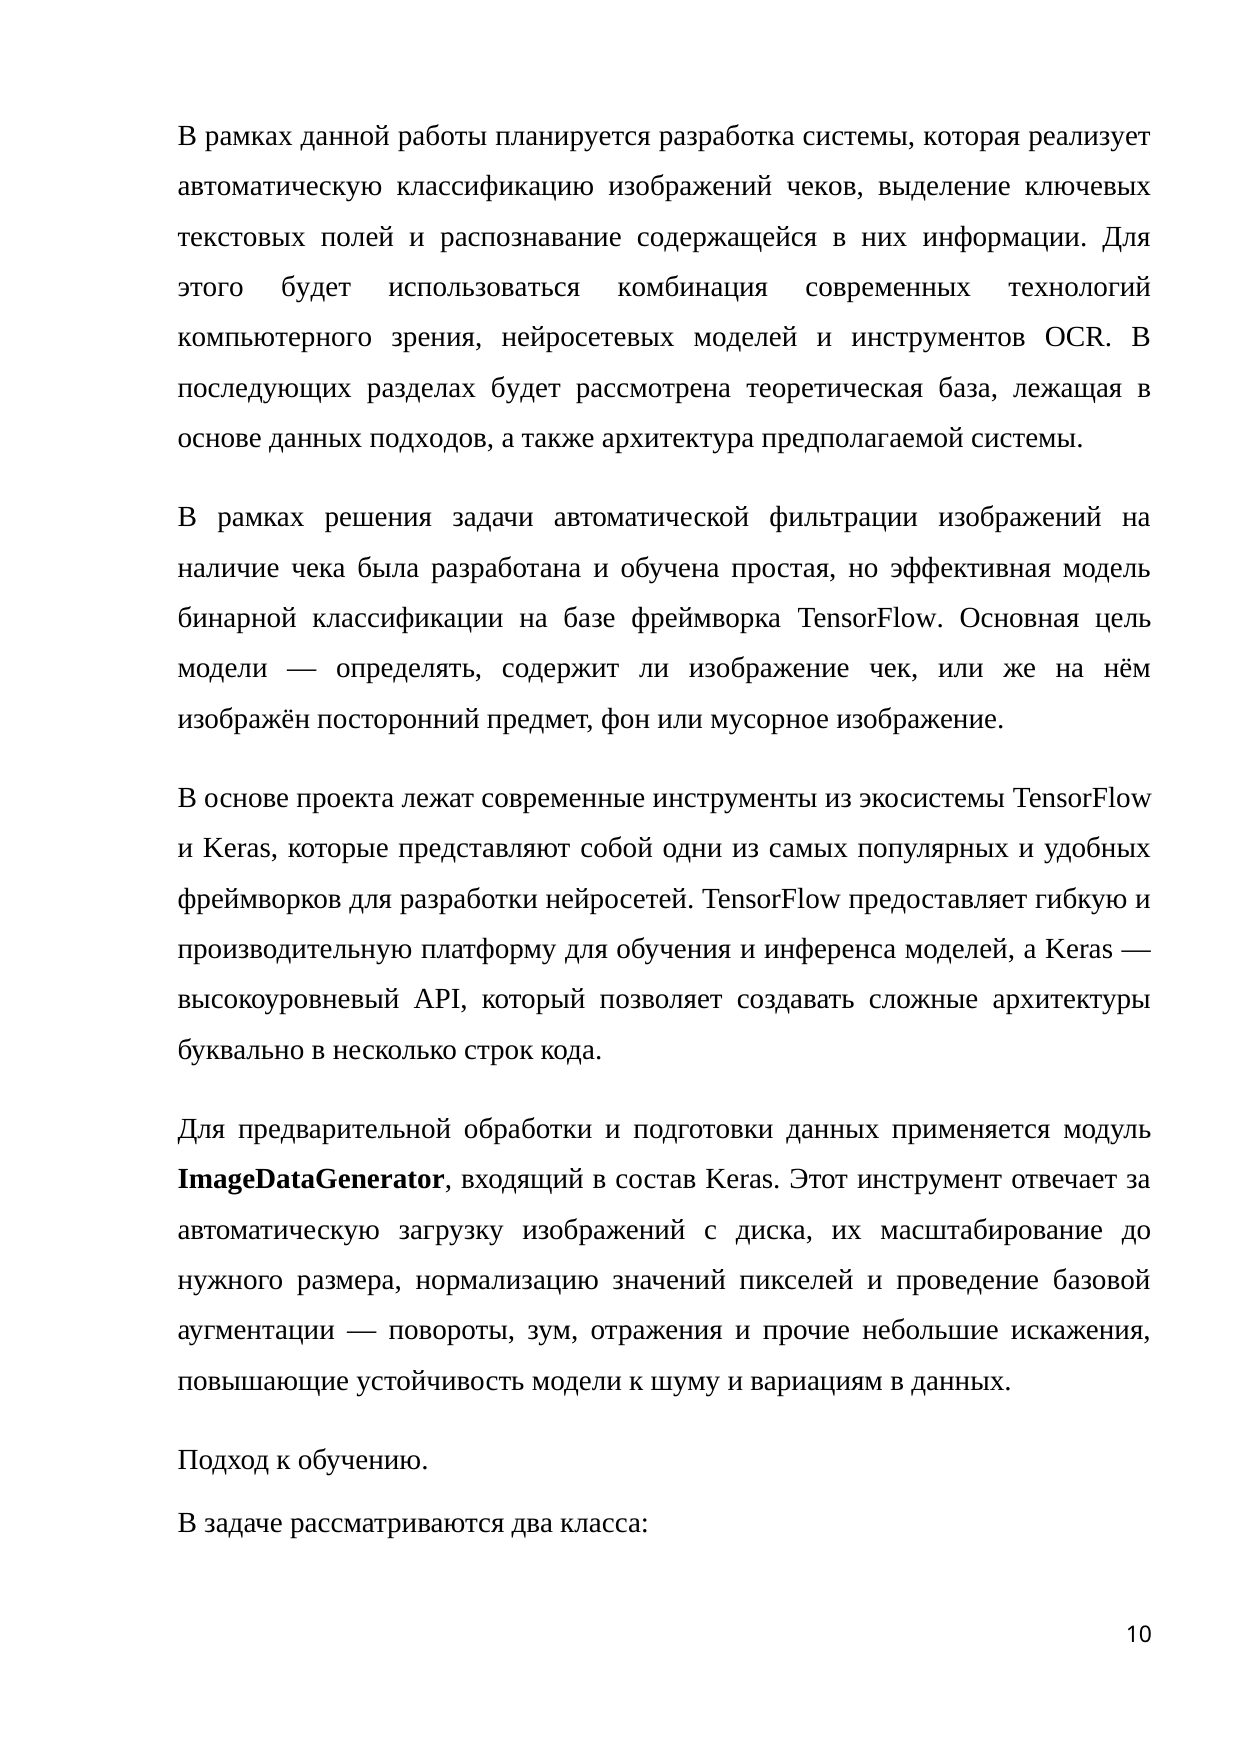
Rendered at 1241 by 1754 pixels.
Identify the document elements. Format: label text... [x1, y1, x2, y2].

text Подход к обучению. [177, 1442, 1152, 1476]
text Для предварительной обработки и подготовки данных применяется модуль ImageDataGenerator, входящий в состав Keras. Этот инструмент отвечает за автоматическую загрузку изображений с диска, их масштабирование до нужного размера, нормализацию значений пикселей и проведение базовой аугментации — повороты, зум, отражения и прочие небольшие искажения, повышающие устойчивость модели к шуму и вариациям в данных. [177, 1111, 1152, 1396]
text В основе проекта лежат современные инструменты из экосистемы TensorFlow и Keras, которые представляют собой одни из самых популярных и удобных фреймворков для разработки нейросетей. TensorFlow предоставляет гибкую и производительную платформу для обучения и инференса моделей, а Keras — высокоуровневый API, который позволяет создавать сложные архитектуры буквально в несколько строк кода. [177, 780, 1152, 1065]
text В задаче рассматриваются два класса: [177, 1505, 1152, 1539]
text В рамках данной работы планируется разработка системы, которая реализует автоматическую классификацию изображений чеков, выделение ключевых текстовых полей и распознавание содержащейся в них информации. Для этого будет использоваться комбинация современных технологий компьютерного зрения, нейросетевых моделей и инструментов OCR. В последующих разделах будет рассмотрена теоретическая база, лежащая в основе данных подходов, а также архитектура предполагаемой системы. [177, 118, 1152, 453]
text В рамках решения задачи автоматической фильтрации изображений на наличие чека была разработана и обучена простая, но эффективная модель бинарной классификации на базе фреймворка TensorFlow. Основная цель модели — определять, содержит ли изображение чек, или же на нём изображён посторонний предмет, фон или мусорное изображение. [177, 499, 1152, 734]
